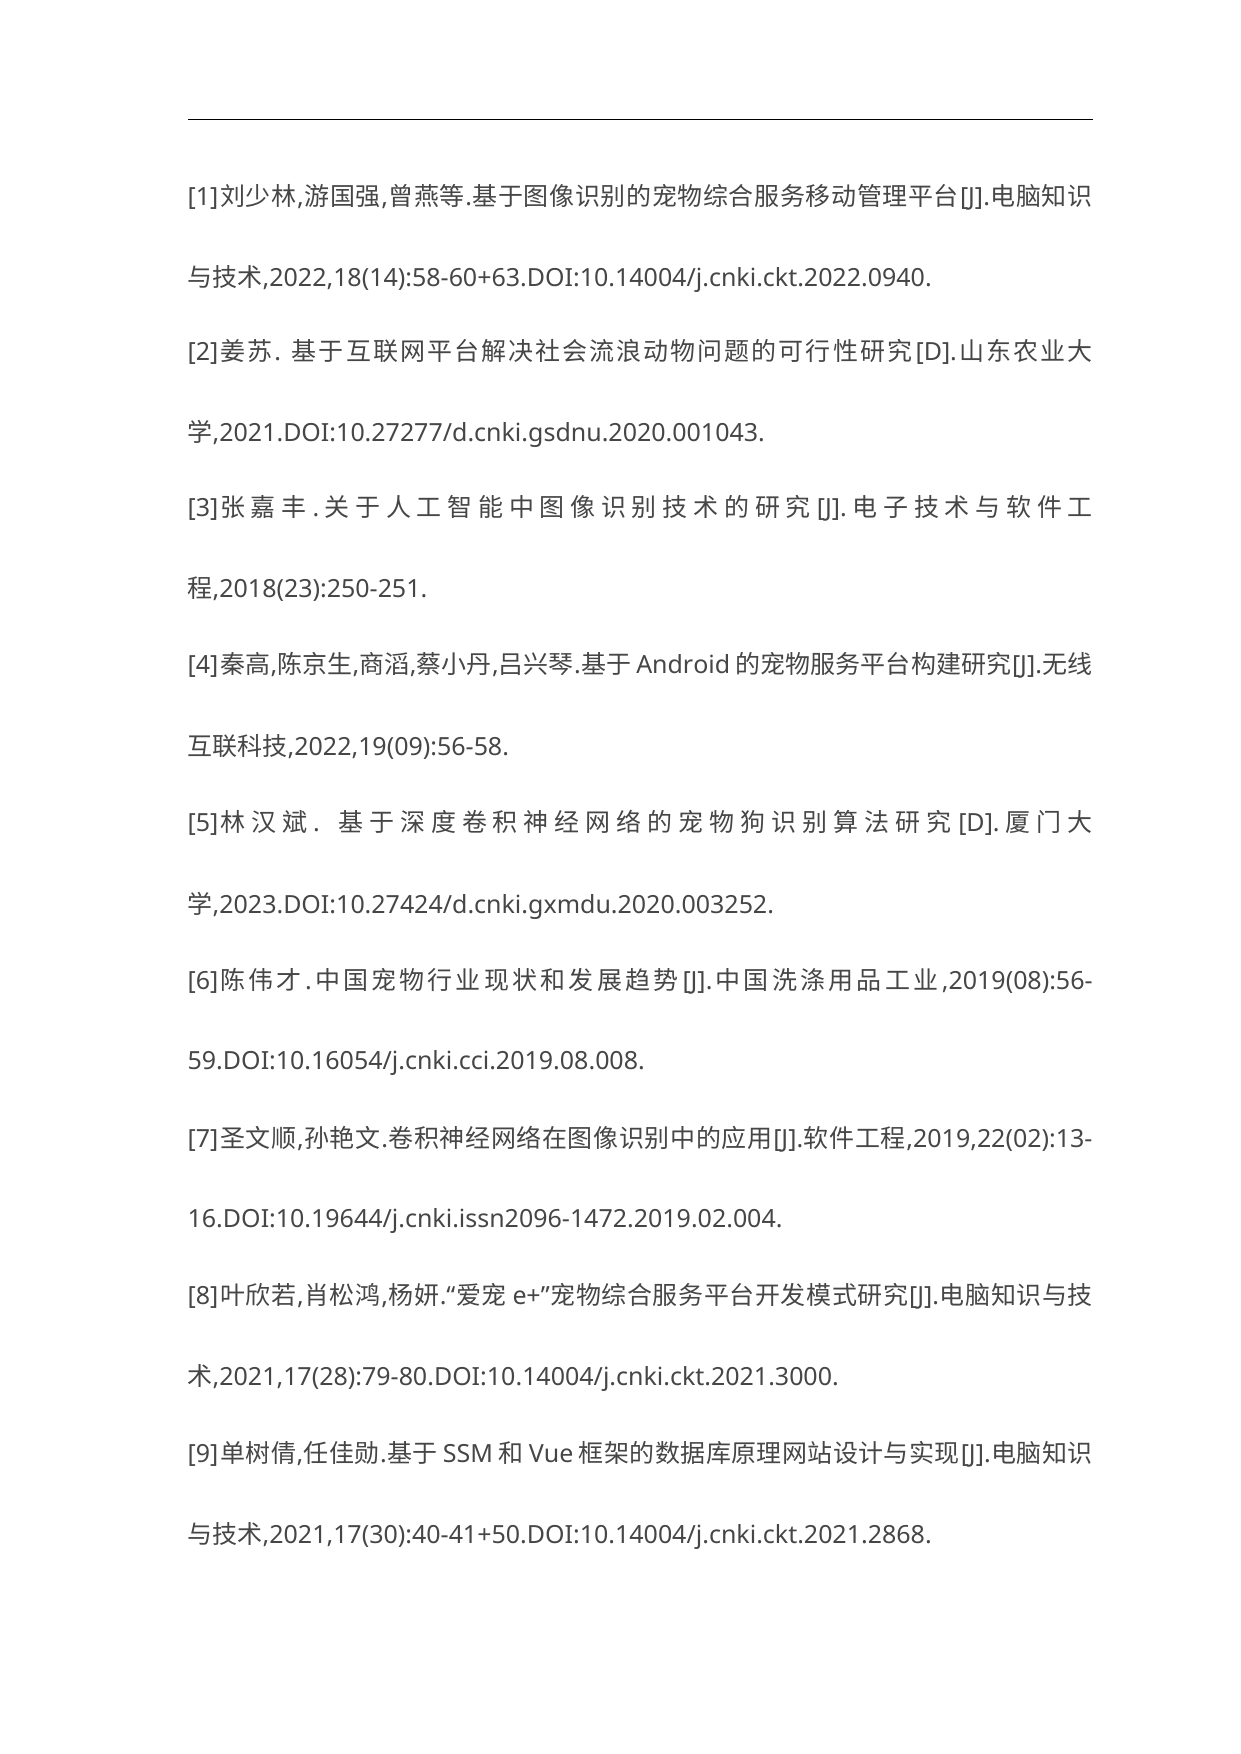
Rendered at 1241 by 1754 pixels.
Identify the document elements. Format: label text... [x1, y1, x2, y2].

list 姜苏. 基于互联网平台解决社会流浪动物问题的可行性研究[D].山东农业大学,2021.DOI:10.27277/d.cnki.gsdnu.2020.001043. [187, 317, 1093, 463]
list 刘少林,游国强,曾燕等.基于图像识别的宠物综合服务移动管理平台[J].电脑知识与技术,2022,18(14):58-60+63.DOI:10.14004/j.cnki.ckt.2022.0940. [187, 162, 1093, 308]
list 圣文顺,孙艳文.卷积神经网络在图像识别中的应用[J].软件工程,2019,22(02):13-16.DOI:10.19644/j.cnki.issn2096-1472.2019.02.004. [187, 1104, 1093, 1250]
list 林汉斌. 基于深度卷积神经网络的宠物狗识别算法研究[D].厦门大学,2023.DOI:10.27424/d.cnki.gxmdu.2020.003252. [187, 788, 1093, 935]
list 张嘉丰.关于人工智能中图像识别技术的研究[J].电子技术与软件工程,2018(23):250-251. [187, 473, 1093, 619]
list 秦高,陈京生,商滔,蔡小丹,吕兴琴.基于Android的宠物服务平台构建研究[J].无线互联科技,2022,19(09):56-58. [187, 631, 1093, 777]
list 陈伟才.中国宠物行业现状和发展趋势[J].中国洗涤用品工业,2019(08):56-59.DOI:10.16054/j.cnki.cci.2019.08.008. [187, 946, 1093, 1093]
list 单树倩,任佳勋.基于SSM和Vue框架的数据库原理网站设计与实现[J].电脑知识与技术,2021,17(30):40-41+50.DOI:10.14004/j.cnki.ckt.2021.2868. [187, 1419, 1093, 1565]
list 叶欣若,肖松鸿,杨妍.“爱宠e+”宠物综合服务平台开发模式研究[J].电脑知识与技术,2021,17(28):79-80.DOI:10.14004/j.cnki.ckt.2021.3000. [187, 1261, 1093, 1407]
